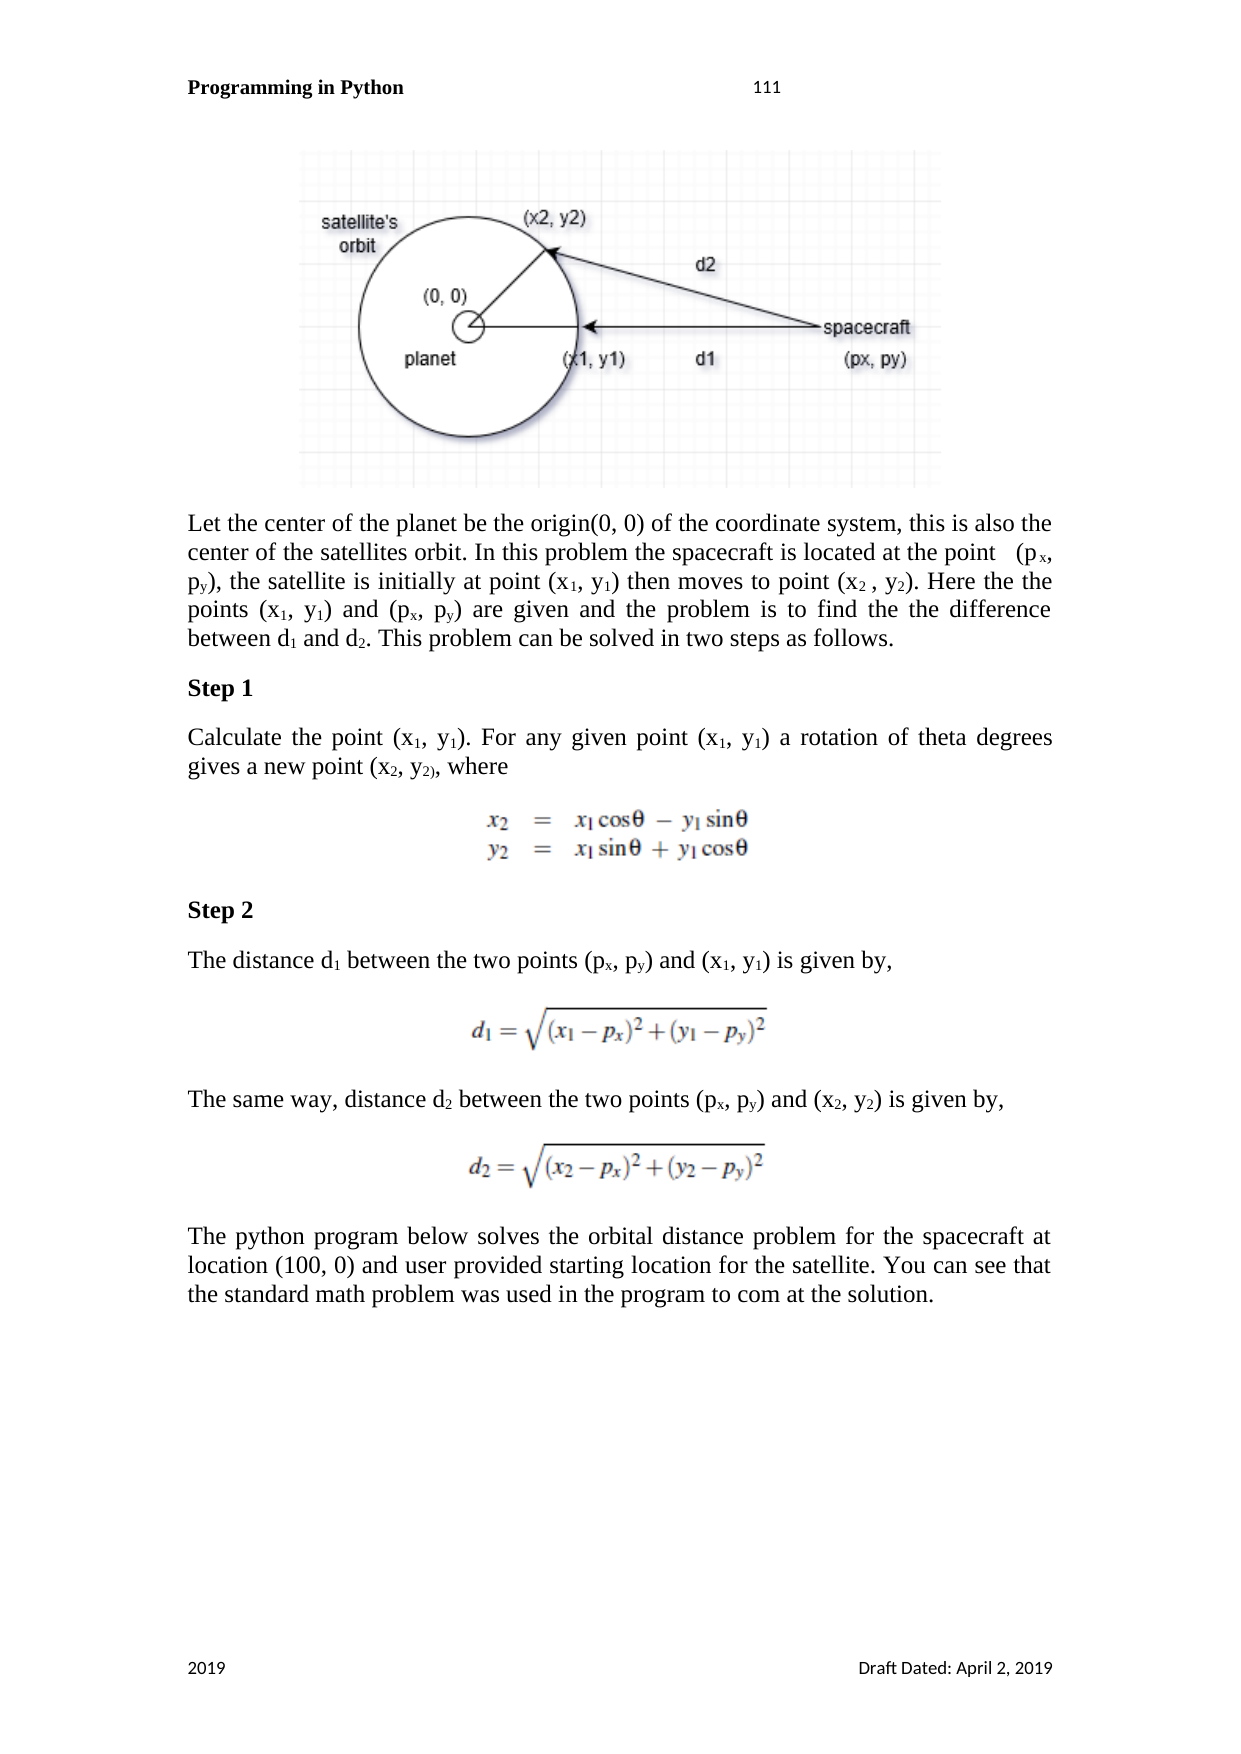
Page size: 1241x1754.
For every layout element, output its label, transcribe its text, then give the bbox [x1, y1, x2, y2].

picture [299, 150, 942, 488]
picture [474, 800, 767, 875]
list The python program below solves the orbital distance problem for the spacecraft at location (100, 0) and user provided starting location for the satellite. You can see that the standard math problem was used in the program to com at the solution. [187, 1221, 1053, 1308]
list Let the center of the planet be the origin(0, 0) of the coordinate system, this is also the center of the satellites orbit. In this problem the spacecraft is located at the point (px, py), the satellite is initially at point (x1, y1) then moves to point (x2 , y2). Here the the points (x1, y1) and (px, py) are given and the problem is to find the the difference between d1 and d2. This problem can be solved in two steps as follows. [187, 508, 1053, 652]
picture [456, 1133, 784, 1201]
list Step 1 [187, 673, 1053, 702]
list Step 2 [187, 895, 1053, 924]
picture [454, 994, 786, 1063]
list The same way, distance d2 between the two points (px, py) and (x2, y2) is given by, [187, 1084, 1053, 1113]
list Calculate the point (x1, y1). For any given point (x1, y1) a rotation of theta degrees gives a new point (x2, y2), where [187, 722, 1053, 780]
list The distance d1 between the two points (px, py) and (x1, y1) is given by, [187, 945, 1053, 973]
